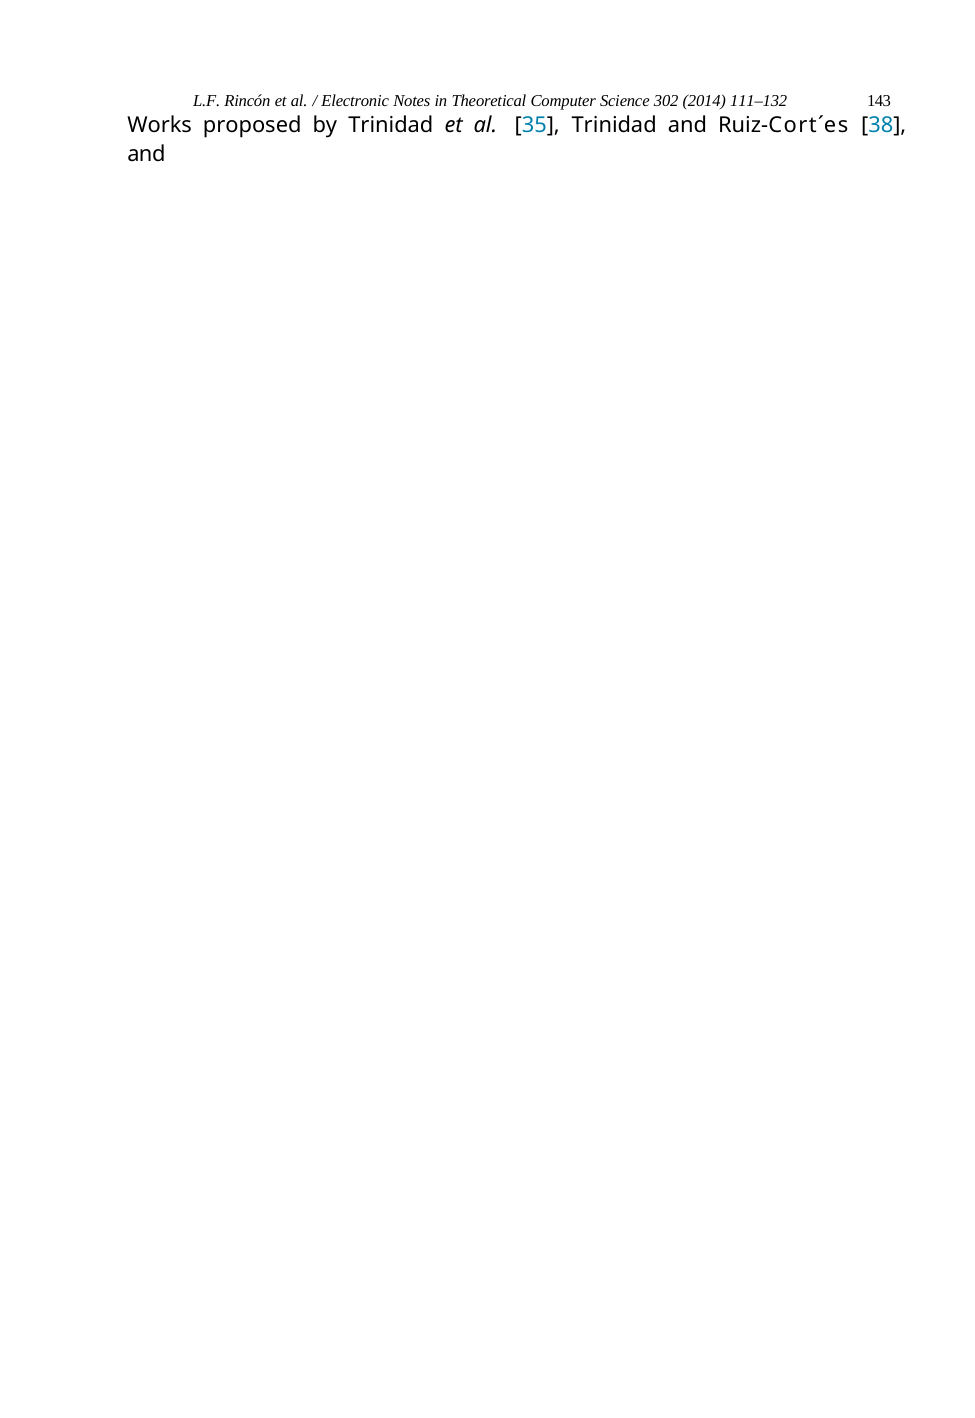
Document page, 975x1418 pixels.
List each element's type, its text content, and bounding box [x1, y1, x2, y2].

text Works proposed by Trinidad et al. [35], Trinidad and Ruiz-Cort´es [38], and [127, 108, 906, 168]
